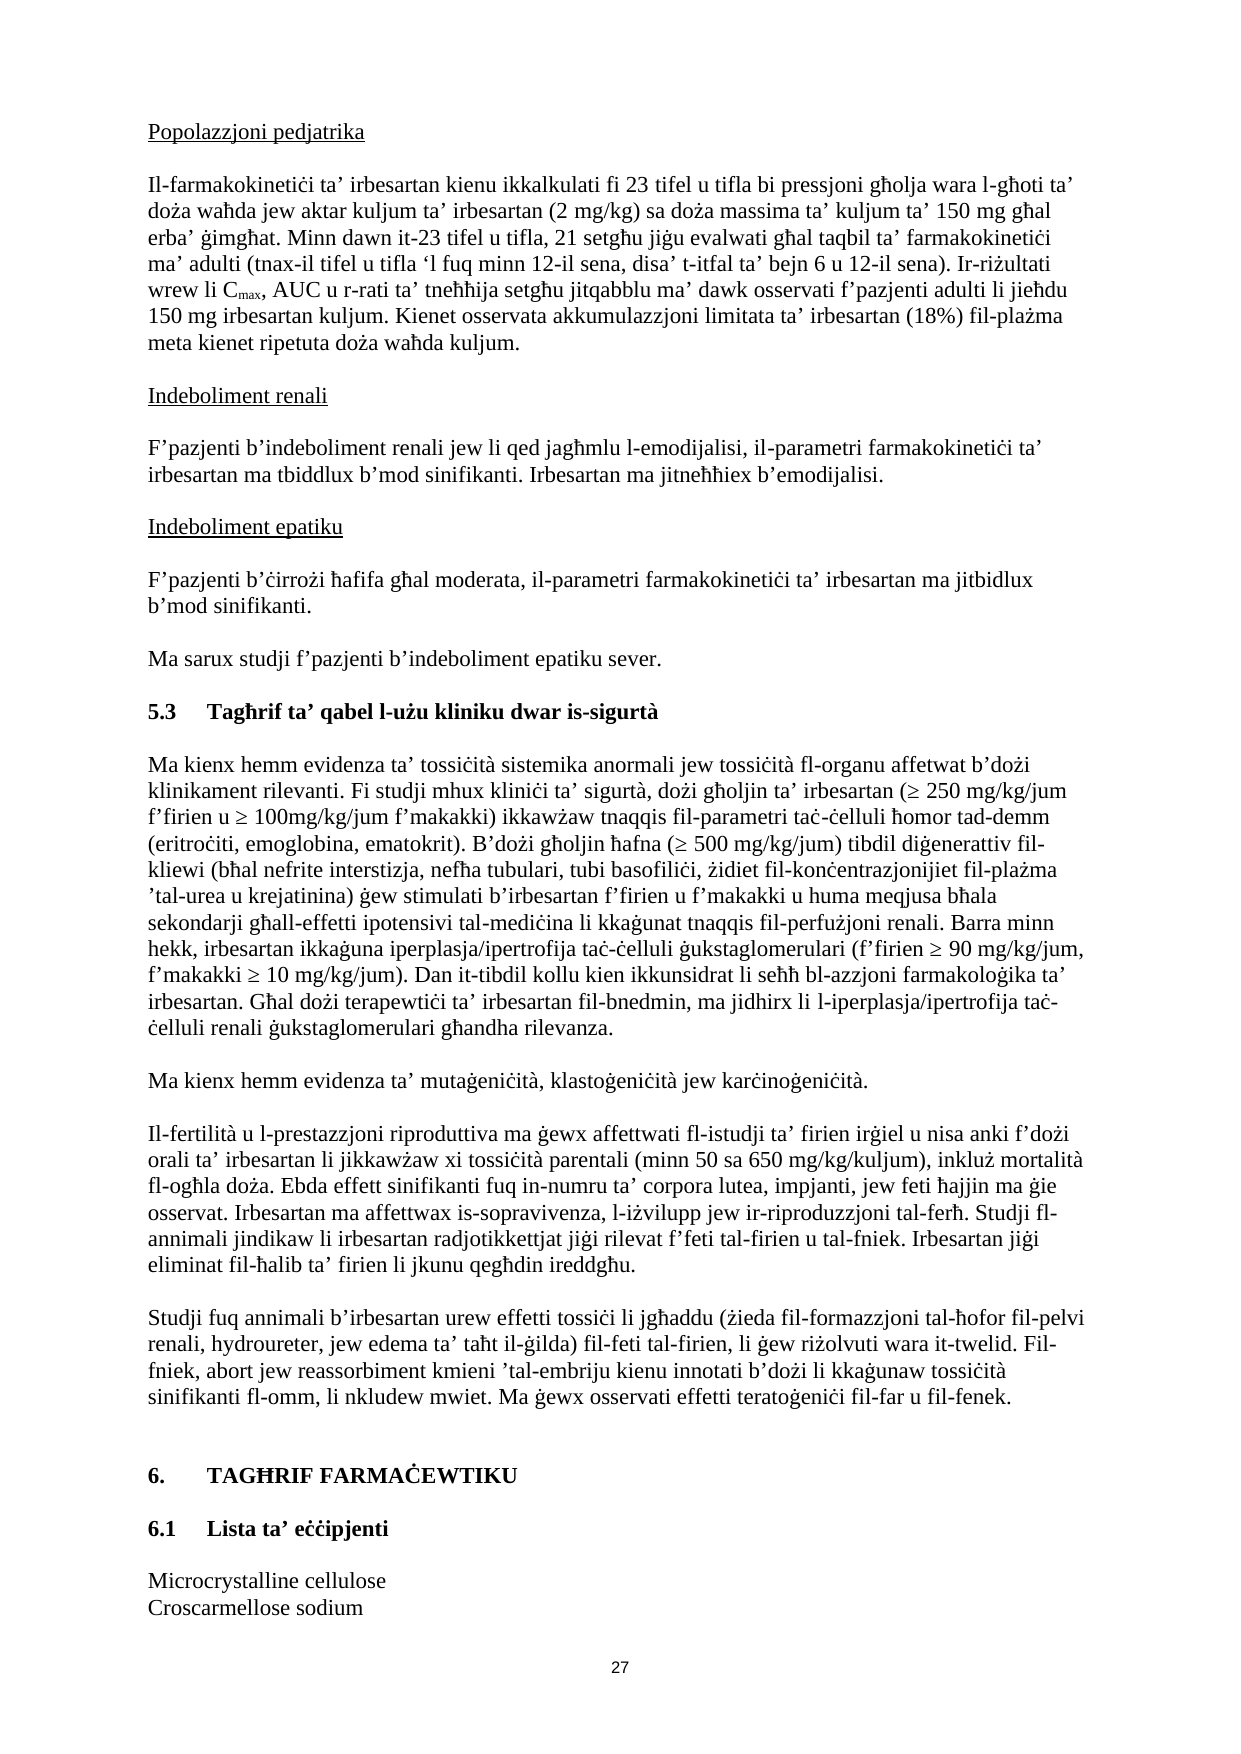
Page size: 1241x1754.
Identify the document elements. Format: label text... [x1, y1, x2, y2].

subtitle 6.1 Lista ta’ eċċipjenti [148, 1515, 1093, 1541]
subtitle 6. TAGĦRIF FARMAĊEWTIKU [148, 1462, 1093, 1488]
text Indeboliment epatiku [148, 513, 1093, 540]
text Il-farmakokinetiċi ta’ irbesartan kienu ikkalkulati fi 23 tifel u tifla bi pressjoni għolja wara l-għoti ta’ doża waħda jew aktar kuljum ta’ irbesartan (2 mg/kg) sa doża massima ta’ kuljum ta’ 150 mg għal erba’ ġimgħat. Minn dawn it-23 tifel u tifla, 21 setgħu jiġu evalwati għal taqbil ta’ farmakokinetiċi ma’ adulti (tnax-il tifel u tifla ‘l fuq minn 12-il sena, disa’ t-itfal ta’ bejn 6 u 12-il sena). Ir-riżultati wrew li Cmax, AUC u r-rati ta’ tneħħija setgħu jitqabblu ma’ dawk osservati f’pazjenti adulti li jieħdu 150 mg irbesartan kuljum. Kienet osservata akkumulazzjoni limitata ta’ irbesartan (18%) fil-plażma meta kienet ripetuta doża waħda kuljum. [148, 171, 1093, 355]
text Ma sarux studji f’pazjenti b’indeboliment epatiku sever. [148, 645, 1093, 672]
text Il-fertilità u l-prestazzjoni riproduttiva ma ġewx affettwati fl-istudji ta’ firien irġiel u nisa anki f’dożi orali ta’ irbesartan li jikkawżaw xi tossiċità parentali (minn 50 sa 650 mg/kg/kuljum), inkluż mortalità fl-ogħla doża. Ebda effett sinifikanti fuq in-numru ta’ corpora lutea, impjanti, jew feti ħajjin ma ġie osservat. Irbesartan ma affettwax is-sopravivenza, l-iżvilupp jew ir-riproduzzjoni tal-ferħ. Studji fl-annimali jindikaw li irbesartan radjotikkettjat jiġi rilevat f’feti tal-firien u tal-fniek. Irbesartan jiġi eliminat fil-ħalib ta’ firien li jkunu qegħdin ireddgħu. [148, 1119, 1093, 1278]
text Ma kienx hemm evidenza ta’ tossiċità sistemika anormali jew tossiċità fl-organu affetwat b’dożi klinikament rilevanti. Fi studji mhux kliniċi ta’ sigurtà, dożi għoljin ta’ irbesartan (≥ 250 mg/kg/jum f’firien u ≥ 100mg/kg/jum f’makakki) ikkawżaw tnaqqis fil-parametri taċ-ċelluli ħomor tad-demm (eritroċiti, emoglobina, ematokrit). B’dożi għoljin ħafna (≥ 500 mg/kg/jum) tibdil diġenerattiv fil-kliewi (bħal nefrite interstizja, nefħa tubulari, tubi basofiliċi, żidiet fil-konċentrazjonijiet fil-plażma ’tal-urea u krejatinina) ġew stimulati b’irbesartan f’firien u f’makakki u huma meqjusa bħala sekondarji għall-effetti ipotensivi tal-mediċina li kkaġunat tnaqqis fil-perfużjoni renali. Barra minn hekk, irbesartan ikkaġuna iperplasja/ipertrofija taċ-ċelluli ġukstaglomerulari (f’firien ≥ 90 mg/kg/jum, f’makakki ≥ 10 mg/kg/jum). Dan it-tibdil kollu kien ikkunsidrat li seħħ bl-azzjoni farmakoloġika ta’ irbesartan. Għal dożi terapewtiċi ta’ irbesartan fil-bnedmin, ma jidhirx li l-iperplasja/ipertrofija taċ-ċelluli renali ġukstaglomerulari għandha rilevanza. [148, 751, 1093, 1041]
subtitle 5.3 Tagħrif ta’ qabel l-użu kliniku dwar is-sigurtà [148, 698, 1093, 724]
text Microcrystalline cellulose [148, 1568, 1093, 1594]
text Ma kienx hemm evidenza ta’ mutaġeniċità, klastoġeniċità jew karċinoġeniċità. [148, 1067, 1093, 1093]
text Studji fuq annimali b’irbesartan urew effetti tossiċi li jgħaddu (żieda fil-formazzjoni tal-ħofor fil-pelvi renali, hydroureter, jew edema ta’ taħt il-ġilda) fil-feti tal-firien, li ġew riżolvuti wara it-twelid. Fil-fniek, abort jew reassorbiment kmieni ’tal-embriju kienu innotati b’dożi li kkaġunaw tossiċità sinifikanti fl-omm, li nkludew mwiet. Ma ġewx osservati effetti teratoġeniċi fil-far u fil-fenek. [148, 1304, 1093, 1409]
text F’pazjenti b’ċirrożi ħafifa għal moderata, il-parametri farmakokinetiċi ta’ irbesartan ma jitbidlux b’mod sinifikanti. [148, 566, 1093, 619]
text Croscarmellose sodium [148, 1594, 1093, 1620]
text Popolazzjoni pedjatrika [148, 118, 1093, 144]
text F’pazjenti b’indeboliment renali jew li qed jagħmlu l-emodijalisi, il-parametri farmakokinetiċi ta’ irbesartan ma tbiddlux b’mod sinifikanti. Irbesartan ma jitneħħiex b’emodijalisi. [148, 434, 1093, 487]
text Indeboliment renali [148, 382, 1093, 408]
